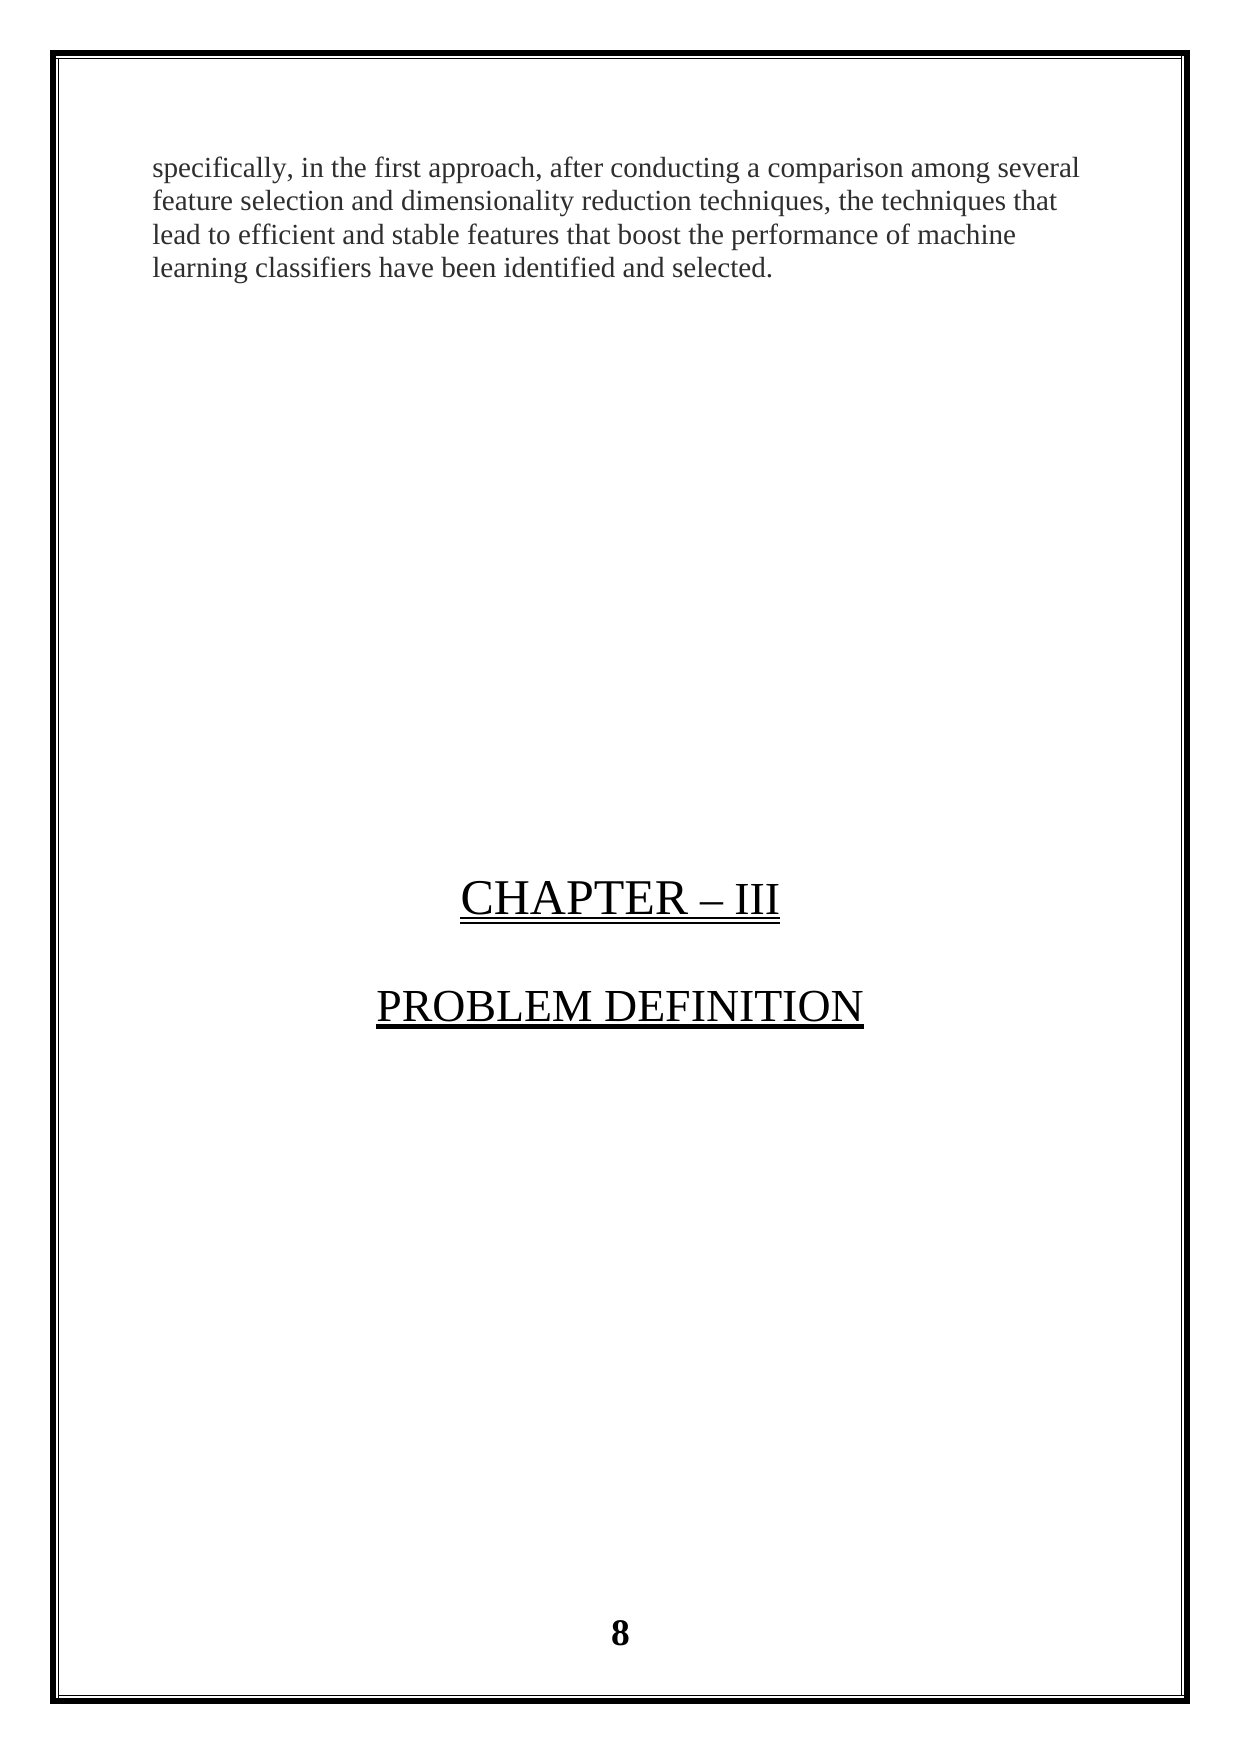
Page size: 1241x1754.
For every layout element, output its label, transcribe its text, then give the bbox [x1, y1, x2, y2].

text PROBLEM DEFINITION [150, 978, 1090, 1031]
text CHAPTER – III [150, 868, 1090, 926]
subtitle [152, 150, 1090, 284]
